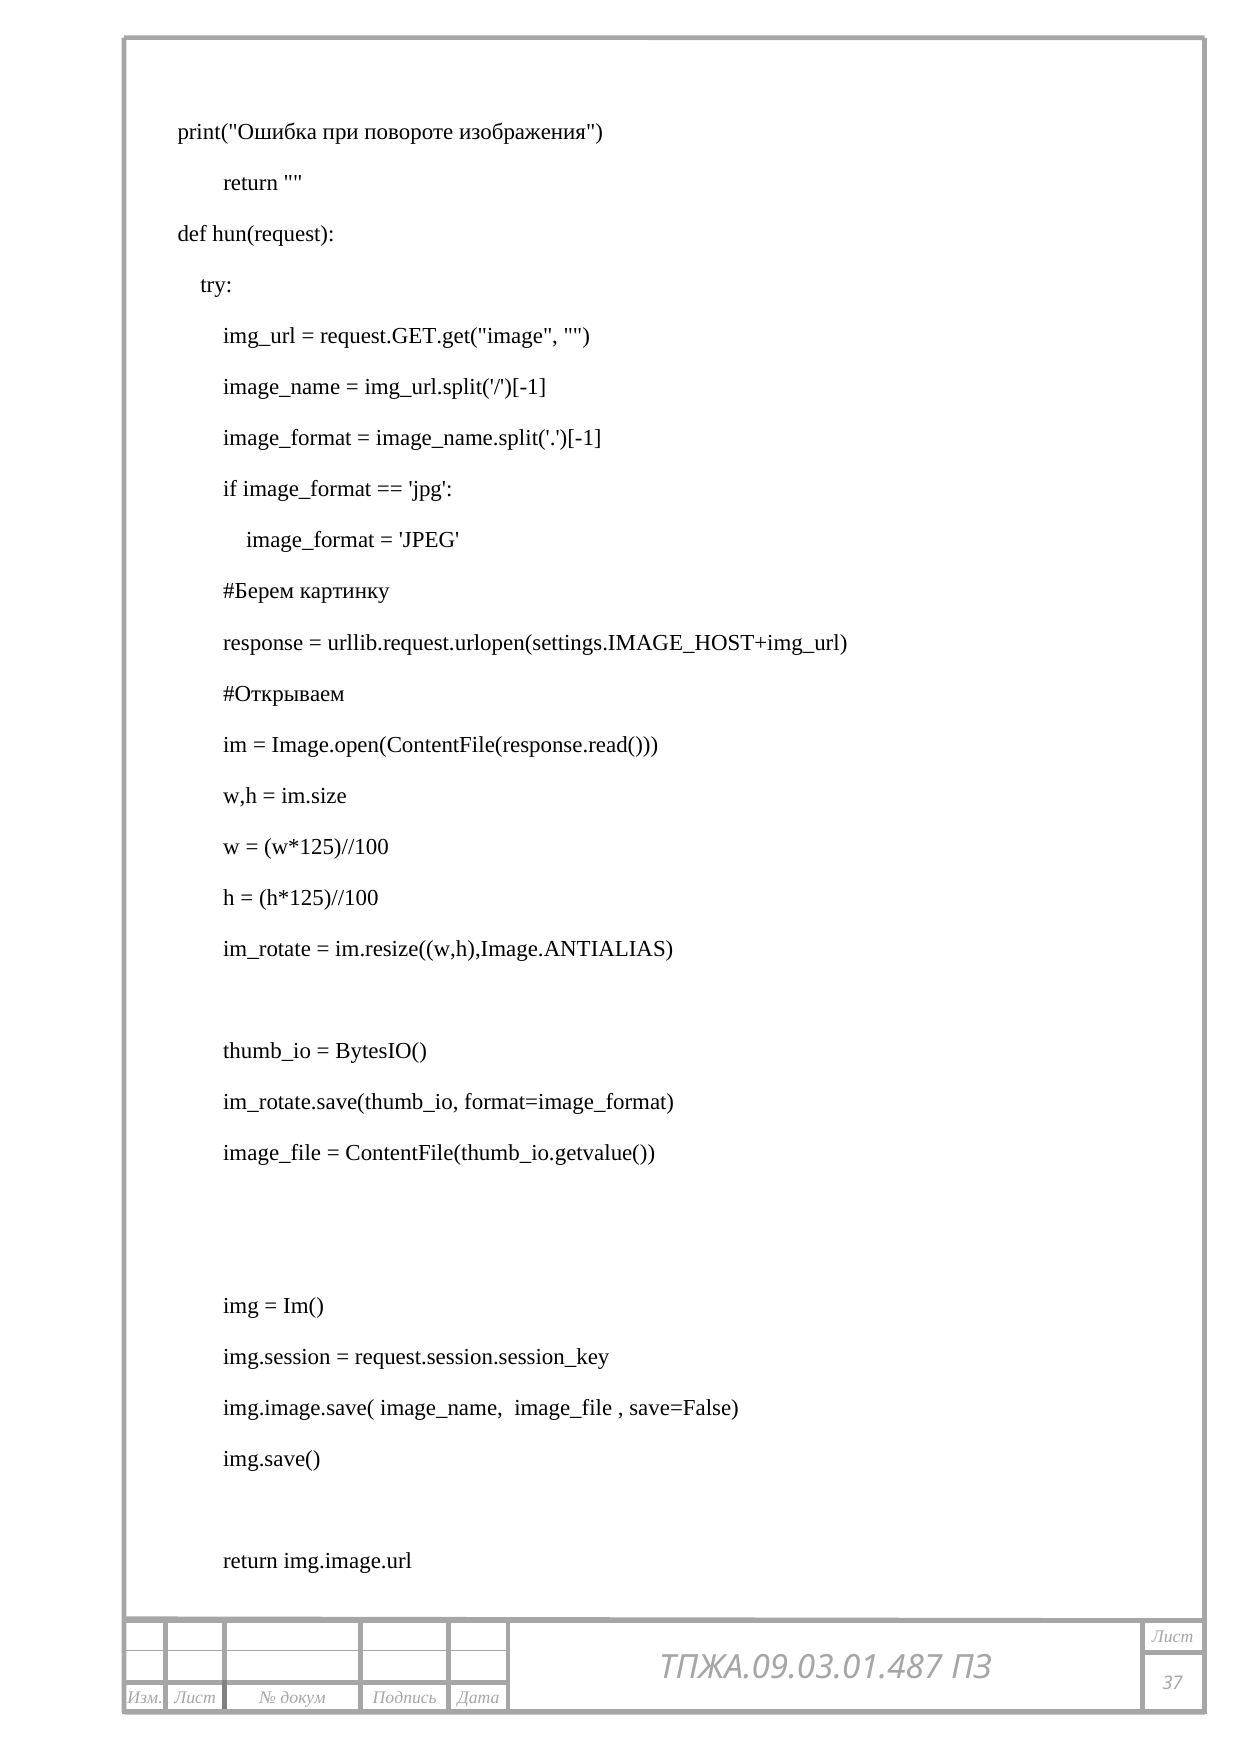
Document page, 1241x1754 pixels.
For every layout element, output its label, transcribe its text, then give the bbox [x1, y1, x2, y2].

text #Открываем [177, 679, 1152, 706]
text im = Image.open(ContentFile(response.read())) [177, 731, 1152, 757]
text img.session = request.session.session_key [177, 1343, 1152, 1369]
text image_format = image_name.split('.')[-1] [177, 424, 1152, 451]
text def hun(request): [177, 220, 1152, 247]
text image_file = ContentFile(thumb_io.getvalue()) [177, 1139, 1152, 1165]
text return "" [177, 169, 1152, 196]
text img.save() [177, 1445, 1152, 1472]
text im_rotate.save(thumb_io, format=image_format) [177, 1088, 1152, 1114]
text w = (w*125)//100 [177, 833, 1152, 859]
text print("Ошибка при повороте изображения") [177, 118, 1152, 144]
text thumb_io = BytesIO() [177, 1037, 1152, 1063]
text h = (h*125)//100 [177, 884, 1152, 910]
text try: [177, 271, 1152, 298]
text image_name = img_url.split('/')[-1] [177, 373, 1152, 400]
text response = urllib.request.urlopen(settings.IMAGE_HOST+img_url) [177, 628, 1152, 655]
text return img.image.url [177, 1547, 1152, 1574]
text img_url = request.GET.get("image", "") [177, 322, 1152, 349]
text #Берем картинку [177, 577, 1152, 604]
text img.image.save( image_name, image_file , save=False) [177, 1394, 1152, 1421]
text if image_format == 'jpg': [177, 475, 1152, 502]
text im_rotate = im.resize((w,h),Image.ANTIALIAS) [177, 935, 1152, 961]
text img = Im() [177, 1292, 1152, 1318]
text image_format = 'JPEG' [177, 526, 1152, 553]
text w,h = im.size [177, 782, 1152, 808]
